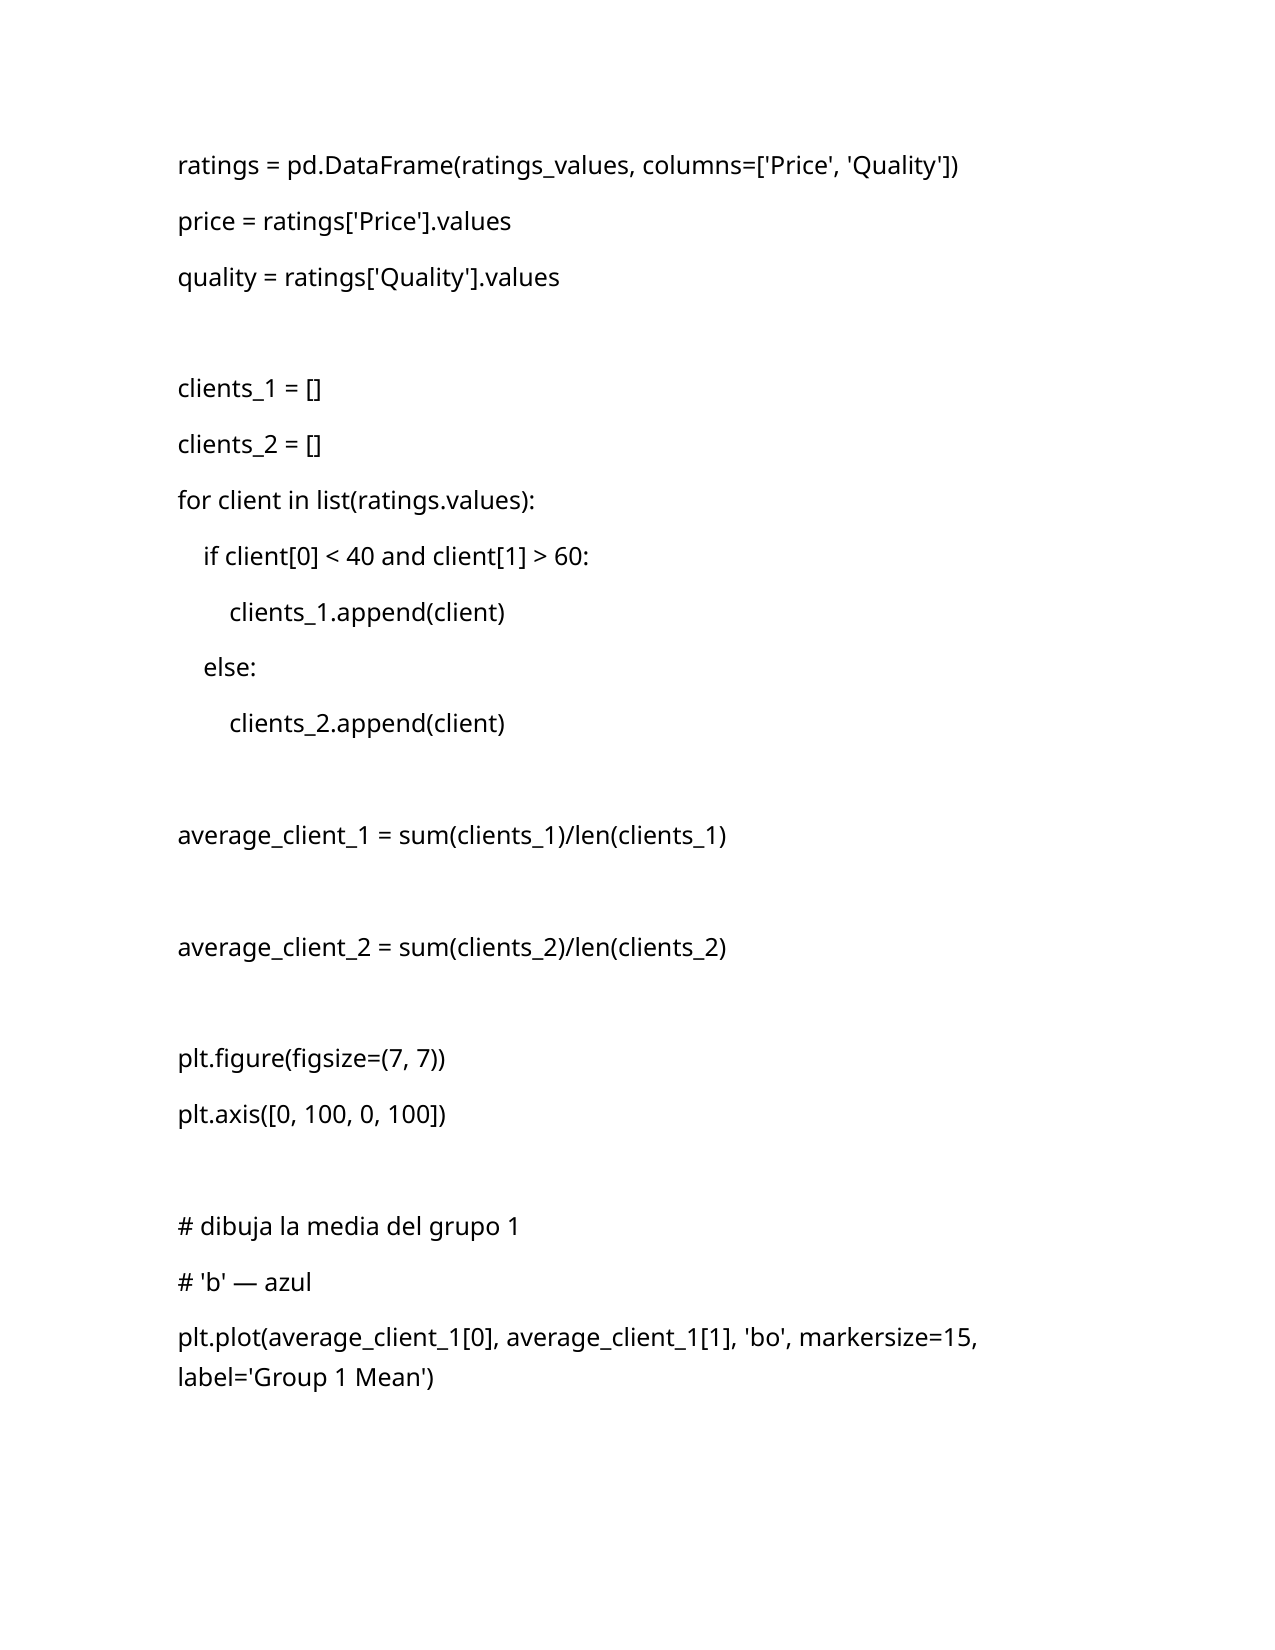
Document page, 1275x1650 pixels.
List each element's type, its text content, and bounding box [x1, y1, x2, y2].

text # dibuja la media del grupo 1 [177, 1208, 1098, 1242]
text clients_1.append(client) [177, 594, 1098, 628]
text # 'b' — azul [177, 1264, 1098, 1298]
text price = ratings['Price'].values [177, 203, 1098, 237]
text average_client_2 = sum(clients_2)/len(clients_2) [177, 929, 1098, 963]
text quality = ratings['Quality'].values [177, 259, 1098, 293]
text plt.figure(figsize=(7, 7)) [177, 1041, 1098, 1075]
text else: [177, 650, 1098, 684]
text clients_1 = [] [177, 371, 1098, 405]
text ratings = pd.DataFrame(ratings_values, columns=['Price', 'Quality']) [177, 148, 1098, 182]
text clients_2 = [] [177, 427, 1098, 461]
text plt.plot(average_client_1[0], average_client_1[1], 'bo', markersize=15, label='Group 1 Mean') [177, 1320, 1098, 1393]
text clients_2.append(client) [177, 706, 1098, 740]
text if client[0] < 40 and client[1] > 60: [177, 538, 1098, 572]
text average_client_1 = sum(clients_1)/len(clients_1) [177, 818, 1098, 852]
text plt.axis([0, 100, 0, 100]) [177, 1097, 1098, 1131]
text for client in list(ratings.values): [177, 483, 1098, 517]
